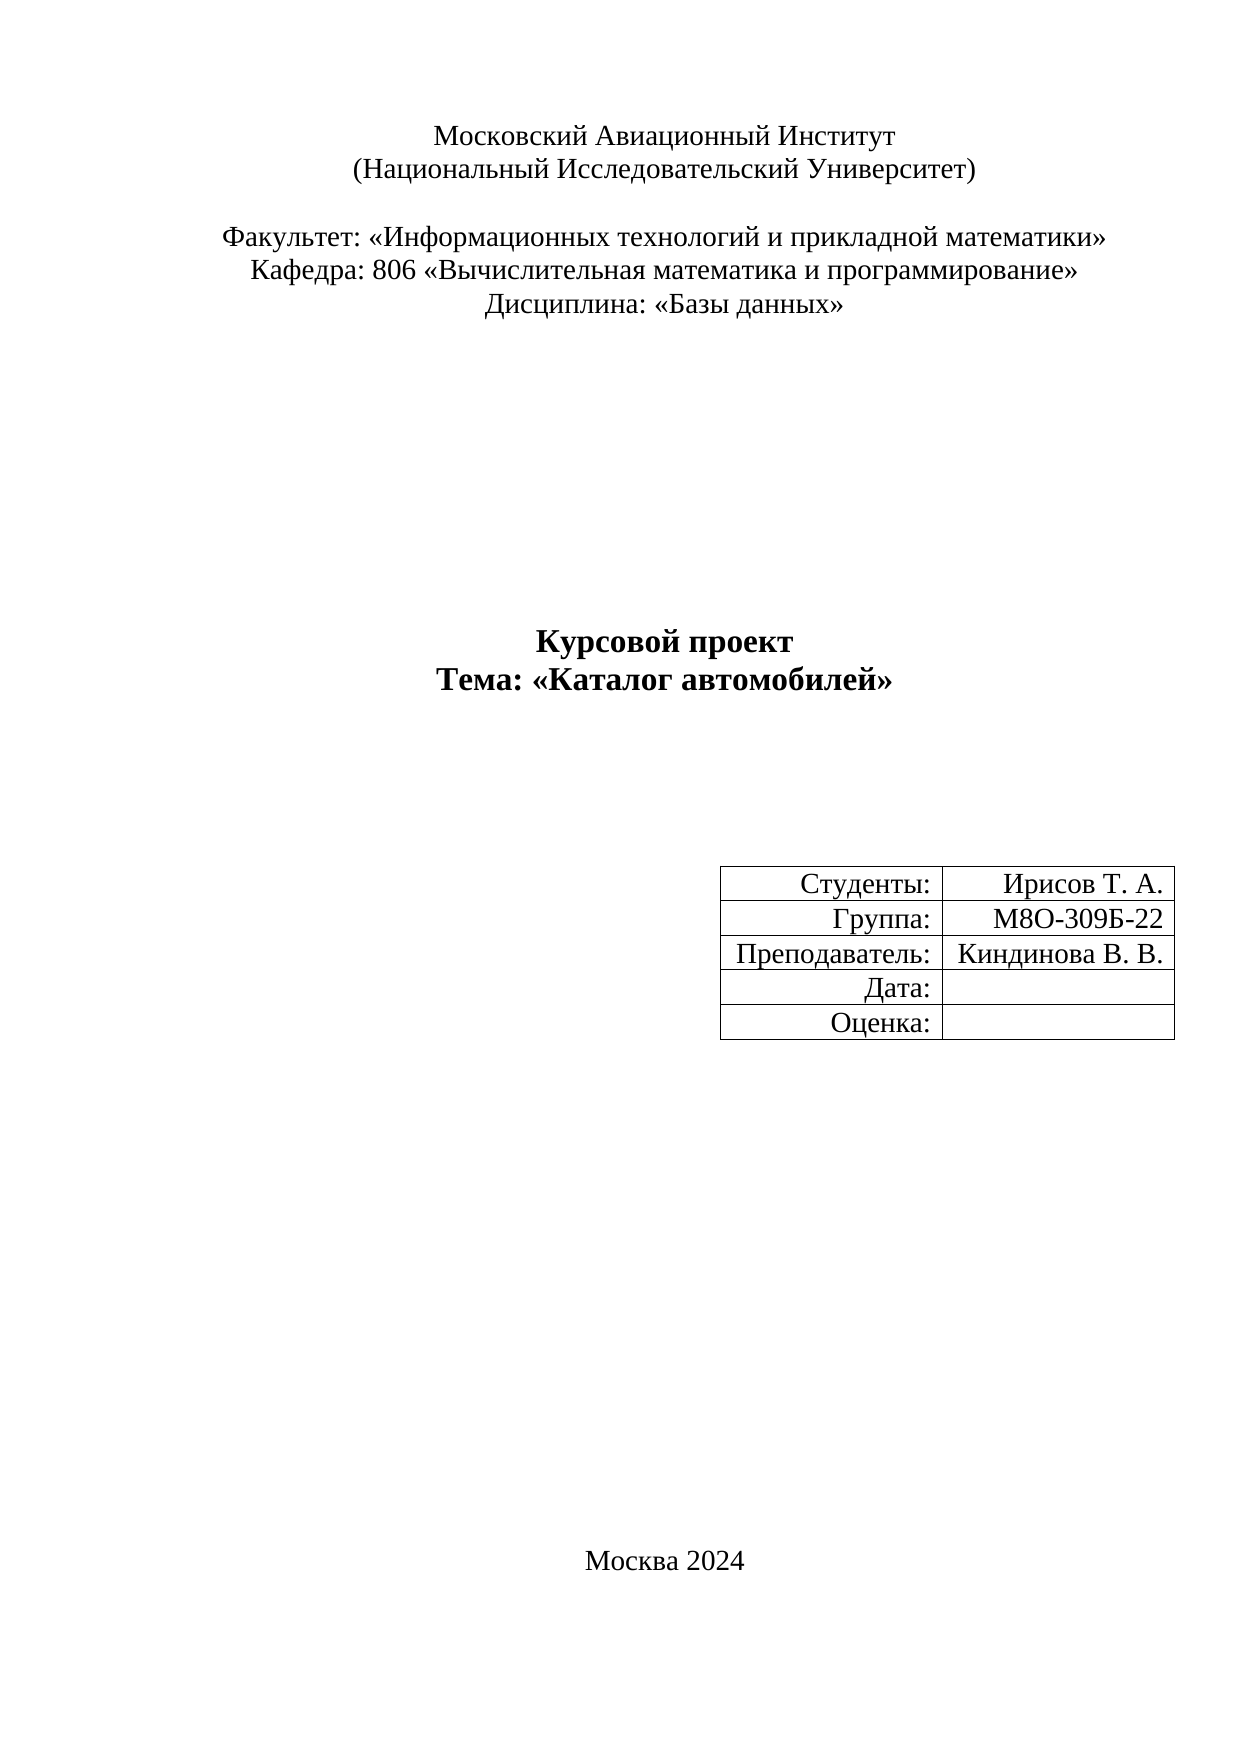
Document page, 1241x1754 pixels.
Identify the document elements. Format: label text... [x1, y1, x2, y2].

text Московский Авиационный Институт [177, 118, 1152, 152]
table_cell Дата: [721, 970, 942, 1004]
table_cell Группа: [721, 901, 942, 935]
table_header Ирисов Т. А. [943, 867, 1174, 900]
text Дисциплина: «Базы данных» [177, 286, 1152, 319]
table_cell Оценка: [721, 1005, 942, 1038]
table_cell [943, 970, 1174, 1004]
table_cell Преподаватель: [721, 936, 942, 969]
table_header Cтуденты: [721, 867, 942, 900]
text Москва 2024 [177, 1543, 1152, 1576]
text (Национальный Исследовательский Университет) [177, 152, 1152, 185]
table_cell [943, 1005, 1174, 1038]
text Кафедра: 806 «Вычислительная математика и программирование» [177, 252, 1152, 286]
text Факультет: «Информационных технологий и прикладной математики» [177, 219, 1152, 252]
text Тема: «Каталог автомобилей» [177, 659, 1152, 698]
text Курсовой проект [177, 621, 1152, 659]
table_cell М8О-309Б-22 [943, 901, 1174, 935]
table_cell Киндинова В. В. [943, 936, 1174, 969]
